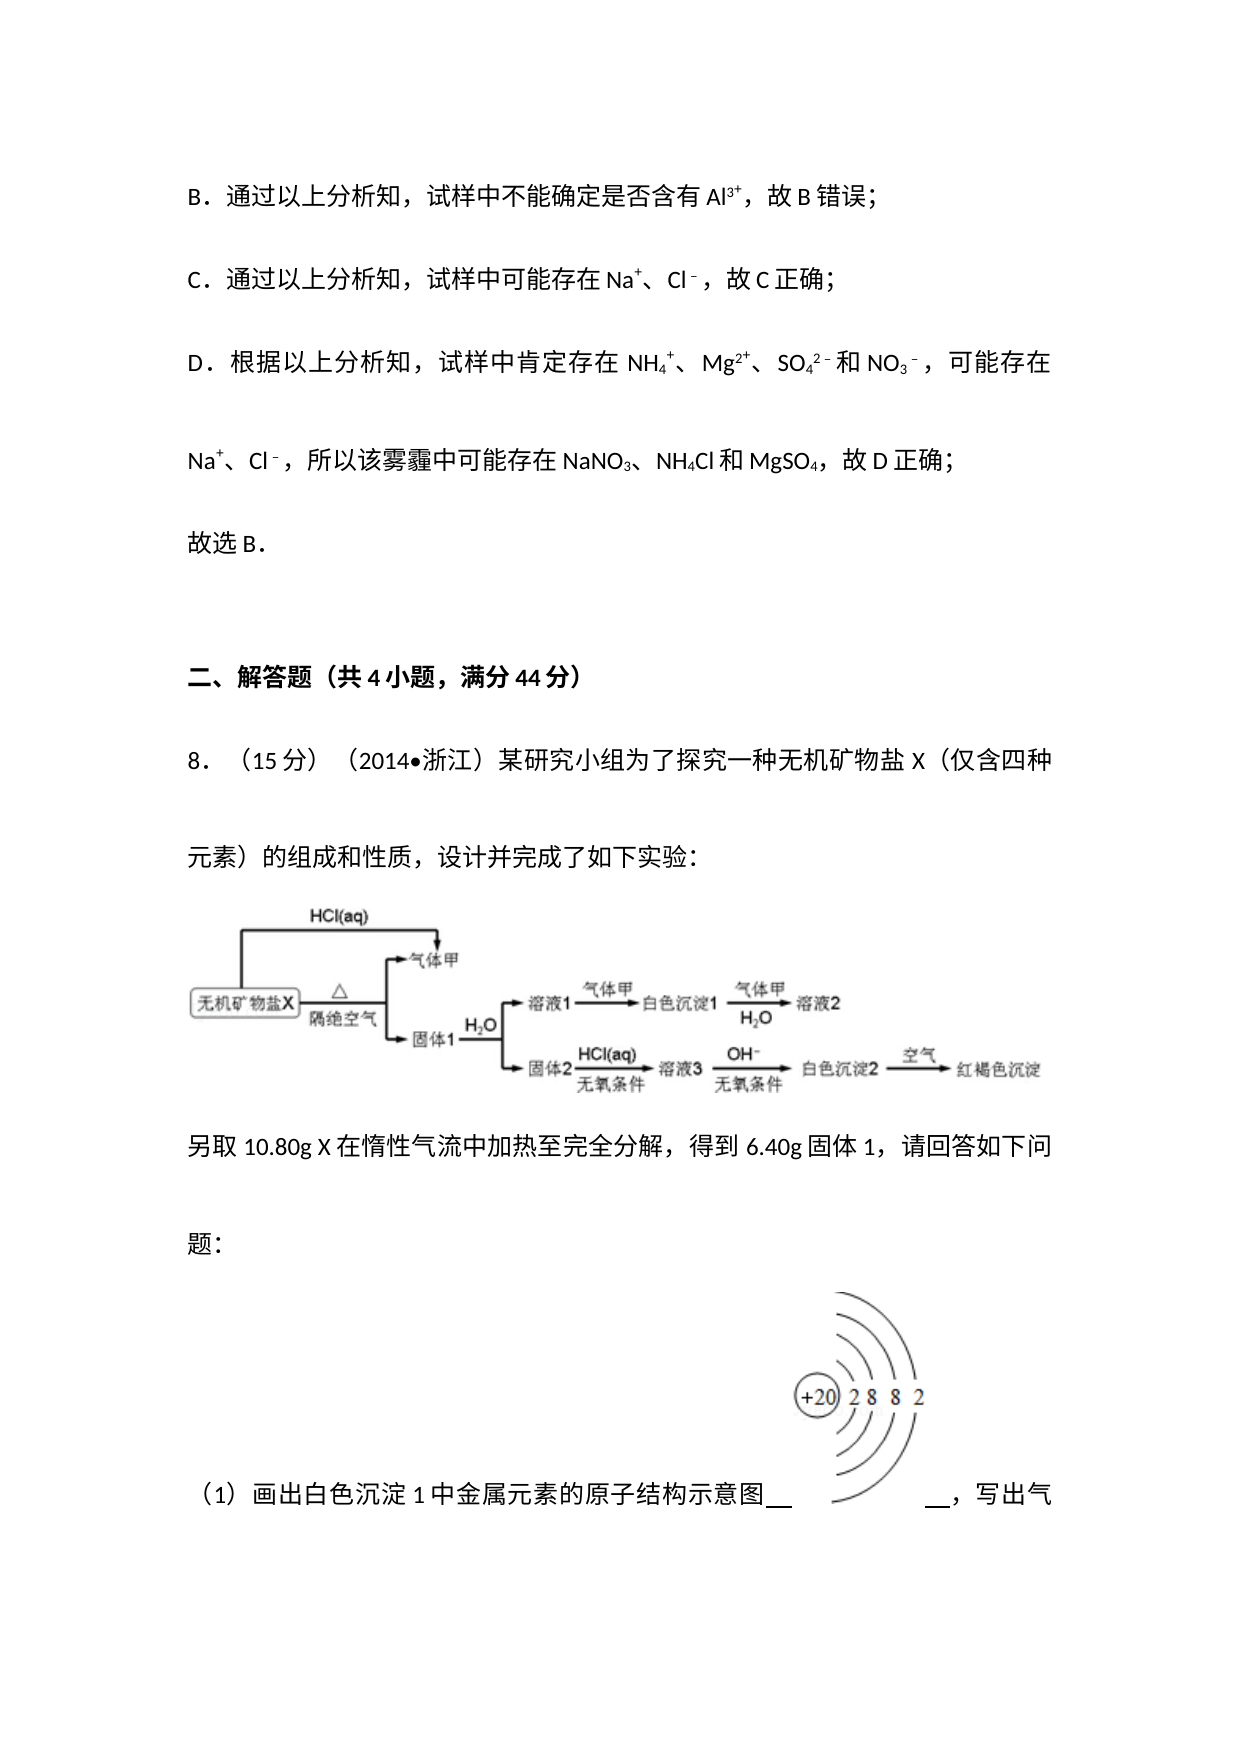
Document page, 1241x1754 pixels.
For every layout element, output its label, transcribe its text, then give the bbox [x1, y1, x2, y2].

text C．通过以上分析知，试样中可能存在Na+、Cl﹣，故C正确； [187, 245, 1053, 310]
text 故选B． [187, 509, 1053, 574]
picture [791, 1292, 925, 1504]
text 8．（15分）（2014•浙江）某研究小组为了探究一种无机矿物盐X（仅含四种元素）的组成和性质，设计并完成了如下实验： [187, 726, 1053, 888]
text D．根据以上分析知，试样中肯定存在NH4+、Mg2+、SO42﹣和NO3﹣，可能存在Na+、Cl﹣，所以该雾霾中可能存在NaNO3、NH4Cl和MgSO4，故D正确； [187, 328, 1053, 491]
text 二、解答题（共4小题，满分44分） [187, 643, 1053, 708]
text B．通过以上分析知，试样中不能确定是否含有Al3+，故B错误； [187, 162, 1053, 227]
text 另取10.80g X在惰性气流中加热至完全分解，得到6.40g固体1，请回答如下问题： [187, 1112, 1053, 1275]
picture [187, 906, 1041, 1093]
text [187, 1293, 1053, 1520]
